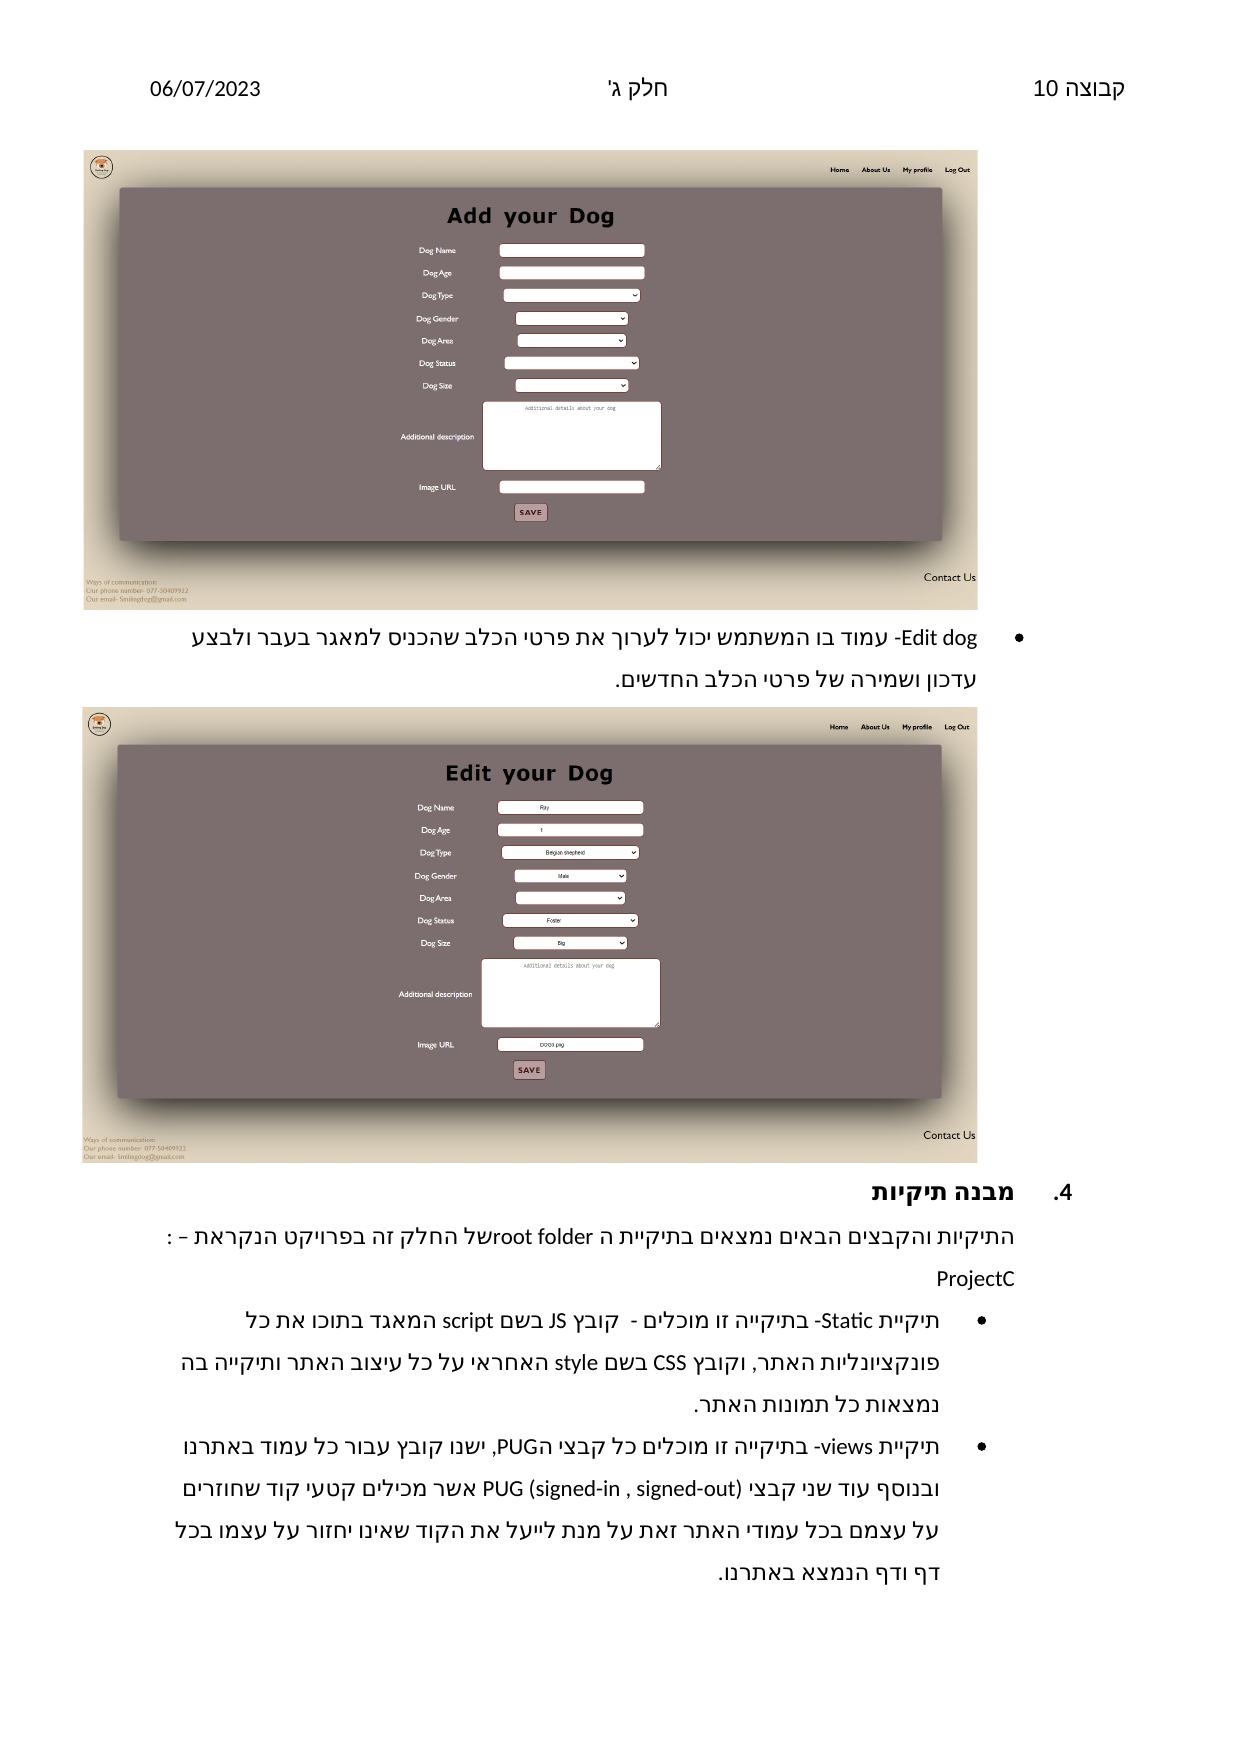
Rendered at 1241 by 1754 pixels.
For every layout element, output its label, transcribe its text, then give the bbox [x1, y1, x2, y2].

picture [82, 707, 978, 1163]
list תיקיית Static- בתיקייה זו מוכלים - קובץ JS בשם script המאגד בתוכו את כל פונקציונליות האתר, וקובץ CSS בשם style האחראי על כל עיצוב האתר ותיקייה בה נמצאות כל תמונות האתר. [150, 1306, 978, 1418]
list התיקיות והקבצים הבאים נמצאים בתיקיית ה root folderשל החלק זה בפרויקט הנקראת – :ProjectC [150, 1222, 1015, 1292]
list Edit dog- עמוד בו המשתמש יכול לערוך את פרטי הכלב שהכניס למאגר בעבר ולבצע עדכון ושמירה של פרטי הכלב החדשים. [150, 623, 1015, 693]
list תיקיית views- בתיקייה זו מוכלים כל קבצי הPUG, ישנו קובץ עבור כל עמוד באתרנו ובנוסף עוד שני קבצי PUG (signed-in , signed-out) אשר מכילים קטעי קוד שחוזרים על עצמם בכל עמודי האתר זאת על מנת לייעל את הקוד שאינו יחזור על עצמו בכל דף ודף הנמצא באתרנו. [150, 1432, 978, 1586]
list מבנה תיקיות [150, 1177, 1053, 1207]
picture [83, 150, 978, 610]
